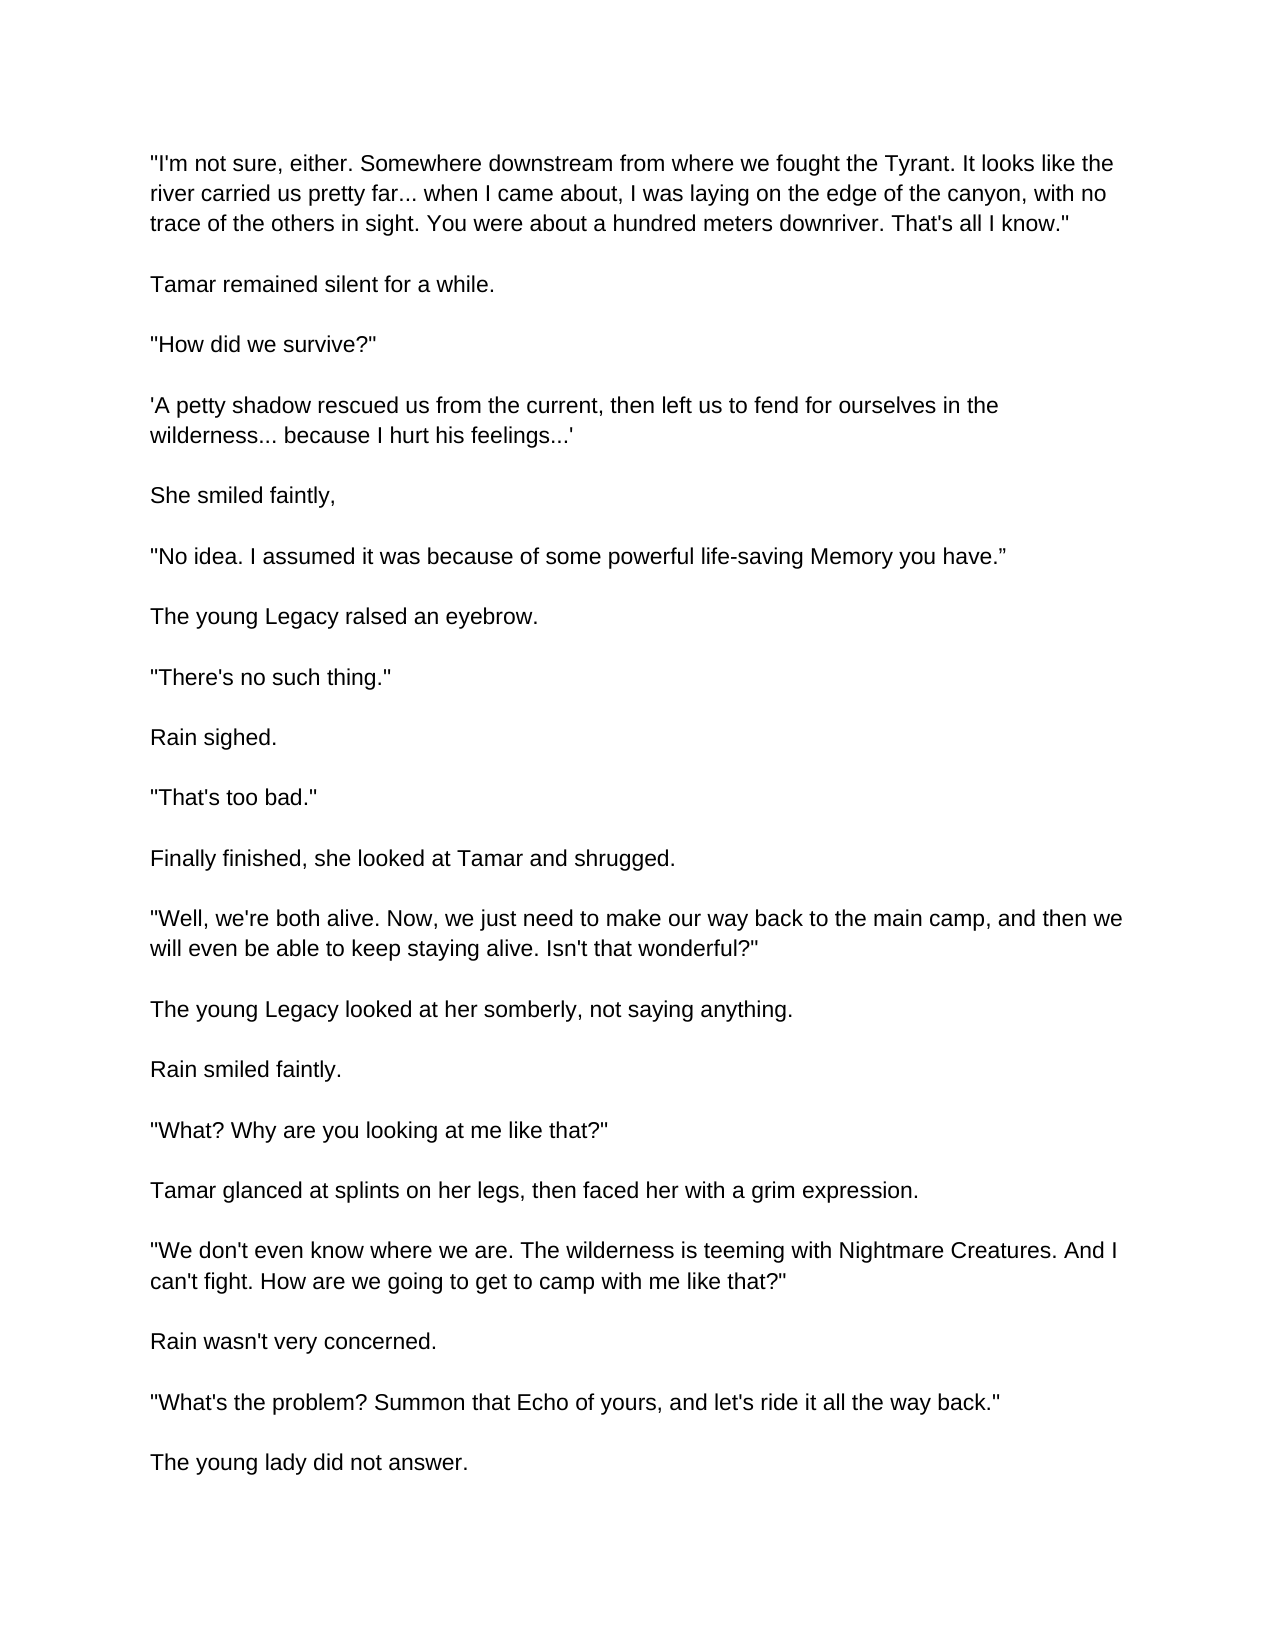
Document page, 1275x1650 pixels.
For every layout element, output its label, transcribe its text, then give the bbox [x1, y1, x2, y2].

text "What's the problem? Summon that Echo of yours, and let's ride it all the way back." [150, 1388, 1125, 1415]
text "What? Why are you looking at me like that?" [150, 1117, 1125, 1143]
text The young lady did not answer. [150, 1449, 1125, 1475]
text "There's no such thing." [150, 663, 1125, 690]
text She smiled faintly, [150, 482, 1125, 509]
text "We don't even know where we are. The wilderness is teeming with Nightmare Creatures. And I can't fight. How are we going to get to camp with me like that?" [150, 1237, 1125, 1294]
text Rain smiled faintly. [150, 1056, 1125, 1083]
text Finally finished, she looked at Tamar and shrugged. [150, 845, 1125, 871]
text The young Legacy ralsed an eyebrow. [150, 603, 1125, 629]
text Tamar glanced at splints on her legs, then faced her with a grim expression. [150, 1177, 1125, 1203]
text "No idea. I assumed it was because of some powerful life-saving Memory you have.” [150, 543, 1125, 569]
text The young Legacy looked at her somberly, not saying anything. [150, 996, 1125, 1022]
text "I'm not sure, either. Somewhere downstream from where we fought the Tyrant. It looks like the river carried us pretty far... when I came about, I was laying on the edge of the canyon, with no trace of the others in sight. You were about a hundred meters downriver. That's all I know." [150, 150, 1125, 237]
text "How did we survive?" [150, 331, 1125, 358]
text Rain wasn't very concerned. [150, 1328, 1125, 1354]
text Rain sighed. [150, 724, 1125, 750]
text 'A petty shadow rescued us from the current, then left us to fend for ourselves in the wilderness... because I hurt his feelings...' [150, 392, 1125, 448]
text "Well, we're both alive. Now, we just need to make our way back to the main camp, and then we will even be able to keep staying alive. Isn't that wonderful?" [150, 905, 1125, 962]
text "That's too bad." [150, 784, 1125, 811]
text Tamar remained silent for a while. [150, 271, 1125, 297]
